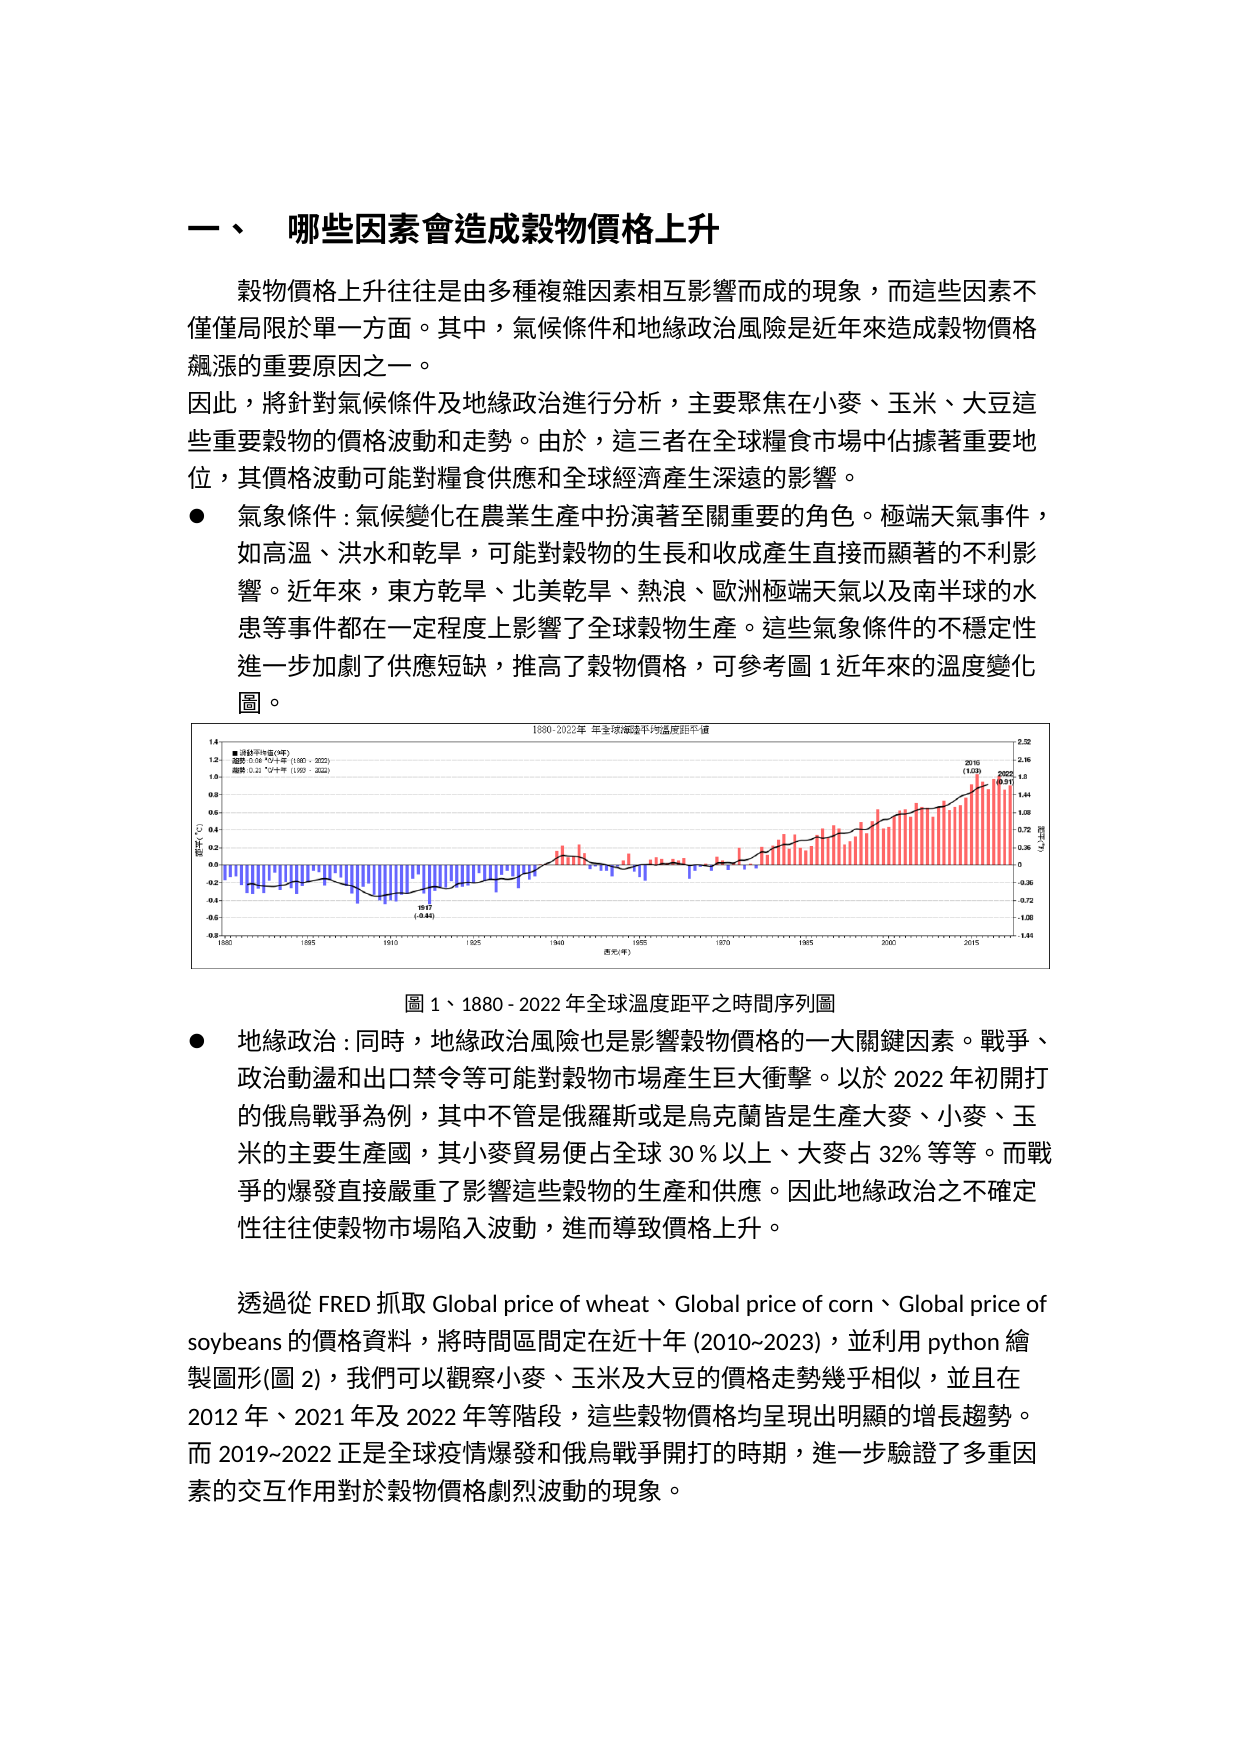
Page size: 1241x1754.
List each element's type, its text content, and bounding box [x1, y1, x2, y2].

list 氣象條件 : 氣候變化在農業生產中扮演著至關重要的角色。極端天氣事件，如高溫、洪水和乾旱，可能對穀物的生長和收成產生直接而顯著的不利影響。近年來，東方乾旱、北美乾旱、熱浪、歐洲極端天氣以及南半球的水患等事件都在一定程度上影響了全球穀物生產。這些氣象條件的不穩定性進一步加劇了供應短缺，推高了穀物價格，可參考圖 一近年來的溫度變化圖。 [187, 496, 1053, 720]
text 透過從 FRED 抓取 Global price of wheat、Global price of corn、Global price of soybeans的價格資料，將時間區間定在近十年 (2010~2023)，並利用 python 繪製圖形(圖 二)，我們可以觀察小麥、玉米及大豆的價格走勢幾乎相似，並且在 2012 年、2021 年及 2022 年等階段，這些穀物價格均呈現出明顯的增長趨勢。而 2019~2022 正是全球疫情爆發和俄烏戰爭開打的時期，進一步驗證了多重因素的交互作用對於穀物價格劇烈波動的現象。 [187, 1283, 1053, 1508]
picture [187, 720, 1053, 971]
list 地緣政治 : 同時，地緣政治風險也是影響穀物價格的一大關鍵因素。戰爭、政治動盪和出口禁令等可能對穀物市場產生巨大衝擊。以於 2022 年初開打的俄烏戰爭為例，其中不管是俄羅斯或是烏克蘭皆是生產大麥、小麥、玉米的主要生產國，其小麥貿易便占全球 30 % 以上、大麥占 32% 等等。而戰爭的爆發直接嚴重了影響這些穀物的生產和供應。因此地緣政治之不確定性往往使穀物市場陷入波動，進而導致價格上升。 [187, 1021, 1053, 1246]
text 圖 一、1880 - 2022 年全球溫度距平之時間序列圖 [187, 983, 1053, 1021]
text 穀物價格上升往往是由多種複雜因素相互影響而成的現象，而這些因素不僅僅局限於單一方面。其中，氣候條件和地緣政治風險是近年來造成穀物價格飆漲的重要原因之一。 [187, 271, 1053, 383]
title 哪些因素會造成穀物價格上升 [187, 189, 1053, 264]
text 因此，將針對氣候條件及地緣政治進行分析，主要聚焦在小麥、玉米、大豆這些重要穀物的價格波動和走勢。由於，這三者在全球糧食市場中佔據著重要地位，其價格波動可能對糧食供應和全球經濟產生深遠的影響。 [187, 383, 1053, 496]
